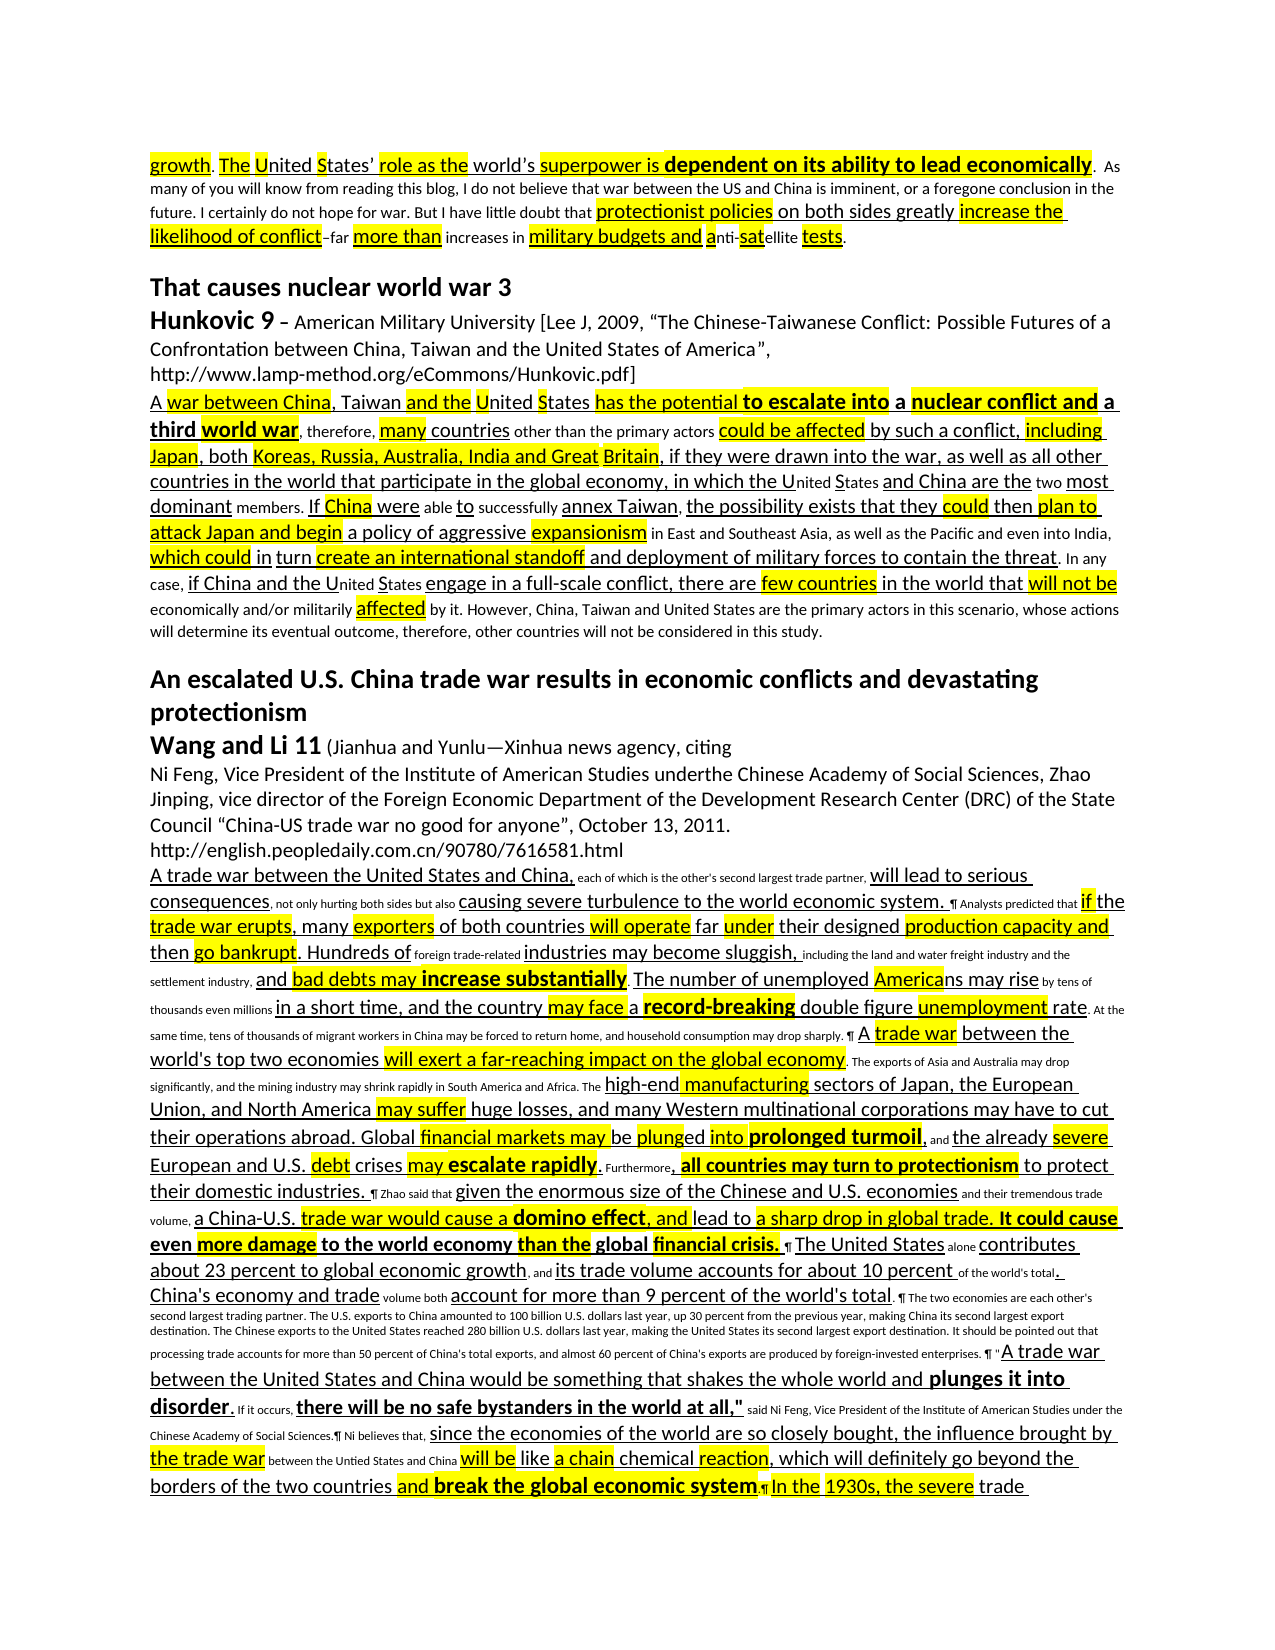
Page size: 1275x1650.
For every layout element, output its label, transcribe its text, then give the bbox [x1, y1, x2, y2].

text A war between China, Taiwan and the United States has the potential to escalate into a nuclear conflict and a third world war, therefore, many countries other than the primary actors could be affected by such a conflict, including Japan, both Koreas, Russia, Australia, India and Great Britain, if they were drawn into the war, as well as all other countries in the world that participate in the global economy, in which the United States and China are the two most dominant members. If China were able to successfully annex Taiwan, the possibility exists that they could then plan to attack Japan and begin a policy of aggressive expansionism in East and Southeast Asia, as well as the Pacific and even into India, which could in turn create an international standoff and deployment of military forces to contain the threat. In any case, if China and the United States engage in a full-scale conflict, there are few countries in the world that will not be economically and/or militarily affected by it. However, China, Taiwan and United States are the primary actors in this scenario, whose actions will determine its eventual outcome, therefore, other countries will not be considered in this study. [150, 387, 1125, 641]
subtitle An escalated U.S. China trade war results in economic conflicts and devastating protectionism [150, 662, 1125, 728]
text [150, 863, 1125, 1499]
subtitle That causes nuclear world war 3 [150, 270, 1125, 303]
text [150, 150, 1125, 249]
text Hunkovic 9 – American Military University [Lee J, 2009, “The Chinese-Taiwanese Conflict: Possible Futures of a Confrontation between China, Taiwan and the United States of America”, http://www.lamp-method.org/eCommons/Hunkovic.pdf] [150, 303, 1125, 387]
text Wang and Li 11 (Jianhua and Yunlu—Xinhua news agency, citing Ni Feng, Vice President of the Institute of American Studies underthe Chinese Academy of Social Sciences, Zhao Jinping, vice director of the Foreign Economic Department of the Development Research Center (DRC) of the State Council “China-US trade war no good for anyone”, October 13, 2011. http://english.peopledaily.com.cn/90780/7616581.html [150, 728, 1125, 863]
